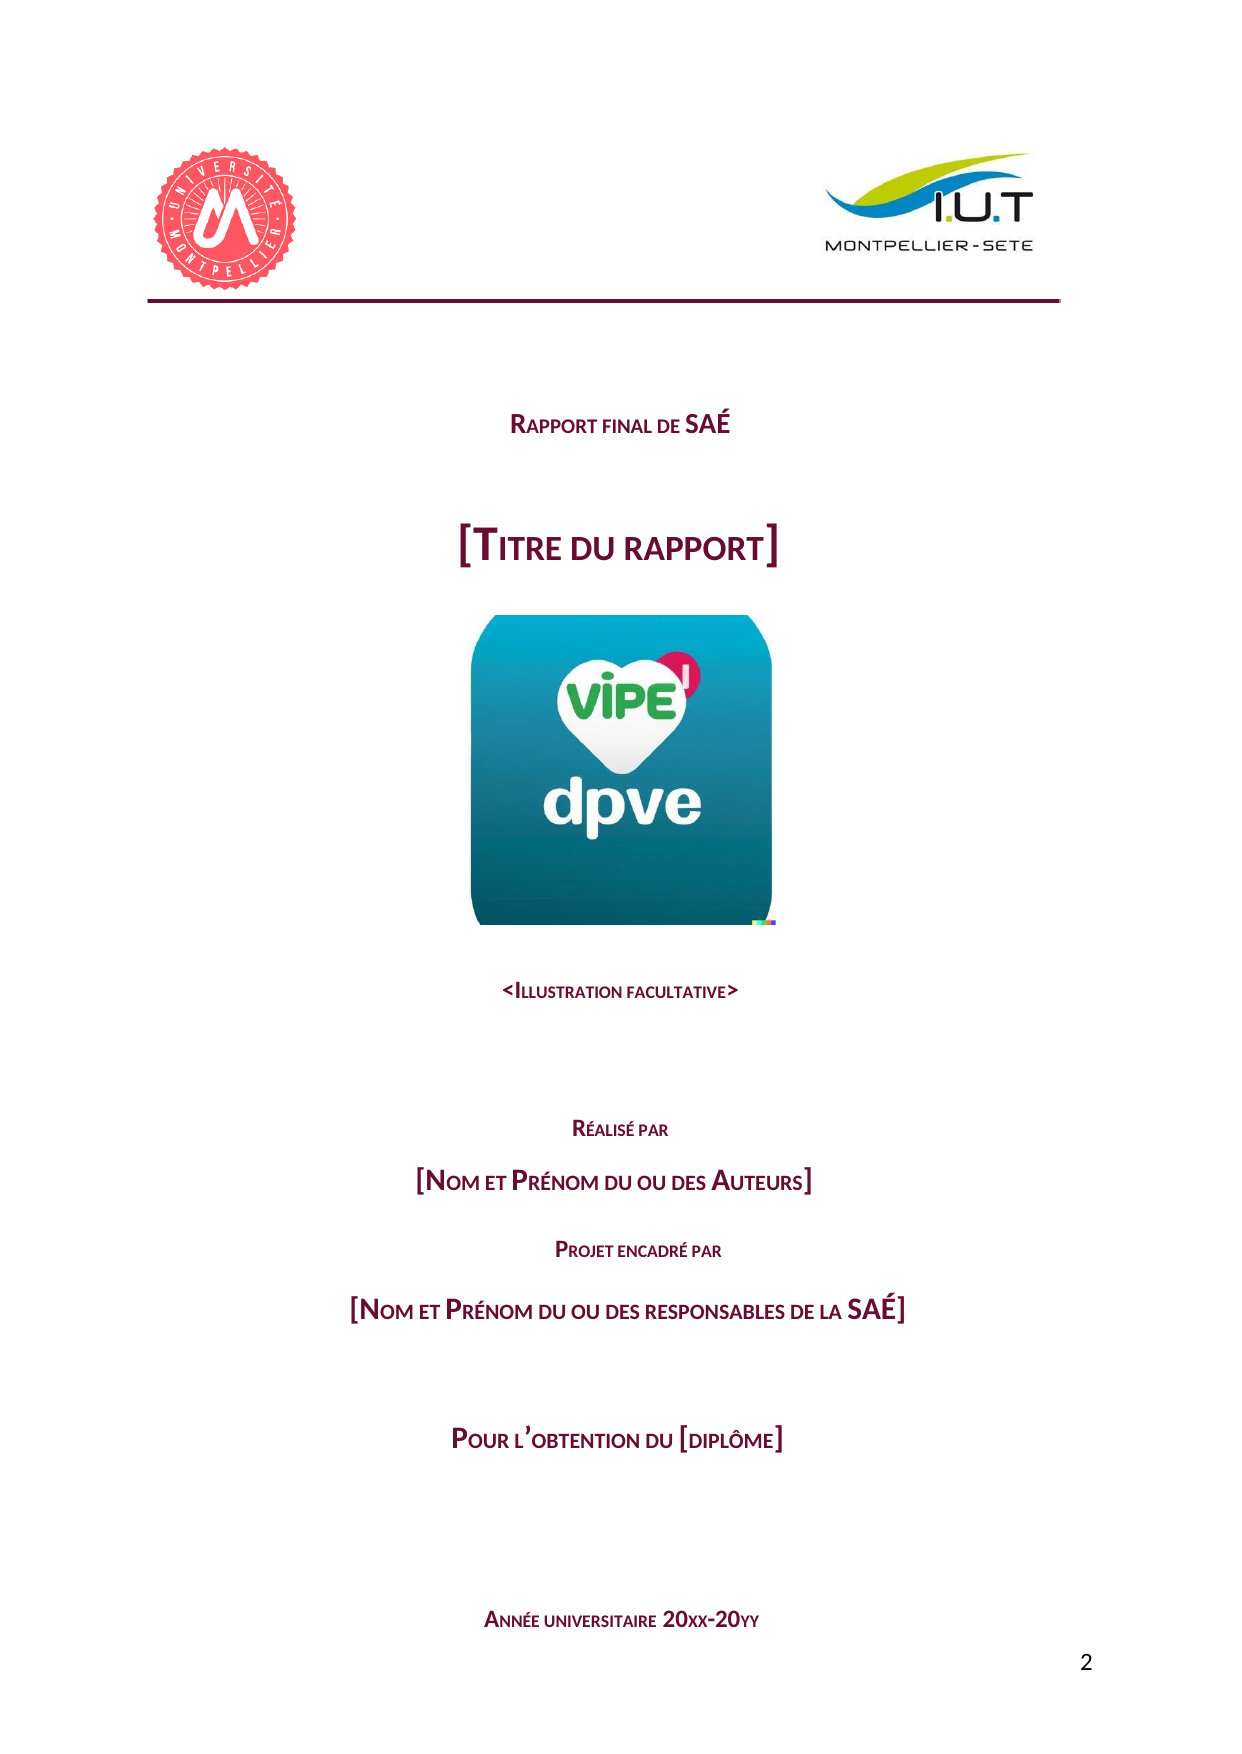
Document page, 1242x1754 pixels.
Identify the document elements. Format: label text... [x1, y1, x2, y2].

subtitle POUR L’OBTENTION DU [DIPLÔME] [451, 1418, 1092, 1456]
text PROJET ENCADRÉ PAR [183, 1233, 1093, 1263]
picture [147, 299, 1061, 303]
subtitle [NOM ET PRÉNOM DU OU DES AUTEURS] [415, 1161, 1092, 1199]
picture [153, 147, 296, 290]
text [NOM ET PRÉNOM DU OU DES RESPONSABLES DE LA SAÉ] [349, 1289, 1093, 1327]
picture [821, 147, 1039, 257]
text RAPPORT FINAL DE SAÉ [148, 405, 1093, 441]
text <ILLUSTRATION FACULTATIVE> [183, 974, 1057, 1004]
picture [466, 615, 776, 925]
text RÉALISÉ PAR [183, 1112, 1057, 1142]
text ANNÉE UNIVERSITAIRE 20XX-20YY [484, 1603, 1093, 1633]
subtitle [TITRE DU RAPPORT] [457, 512, 1093, 573]
